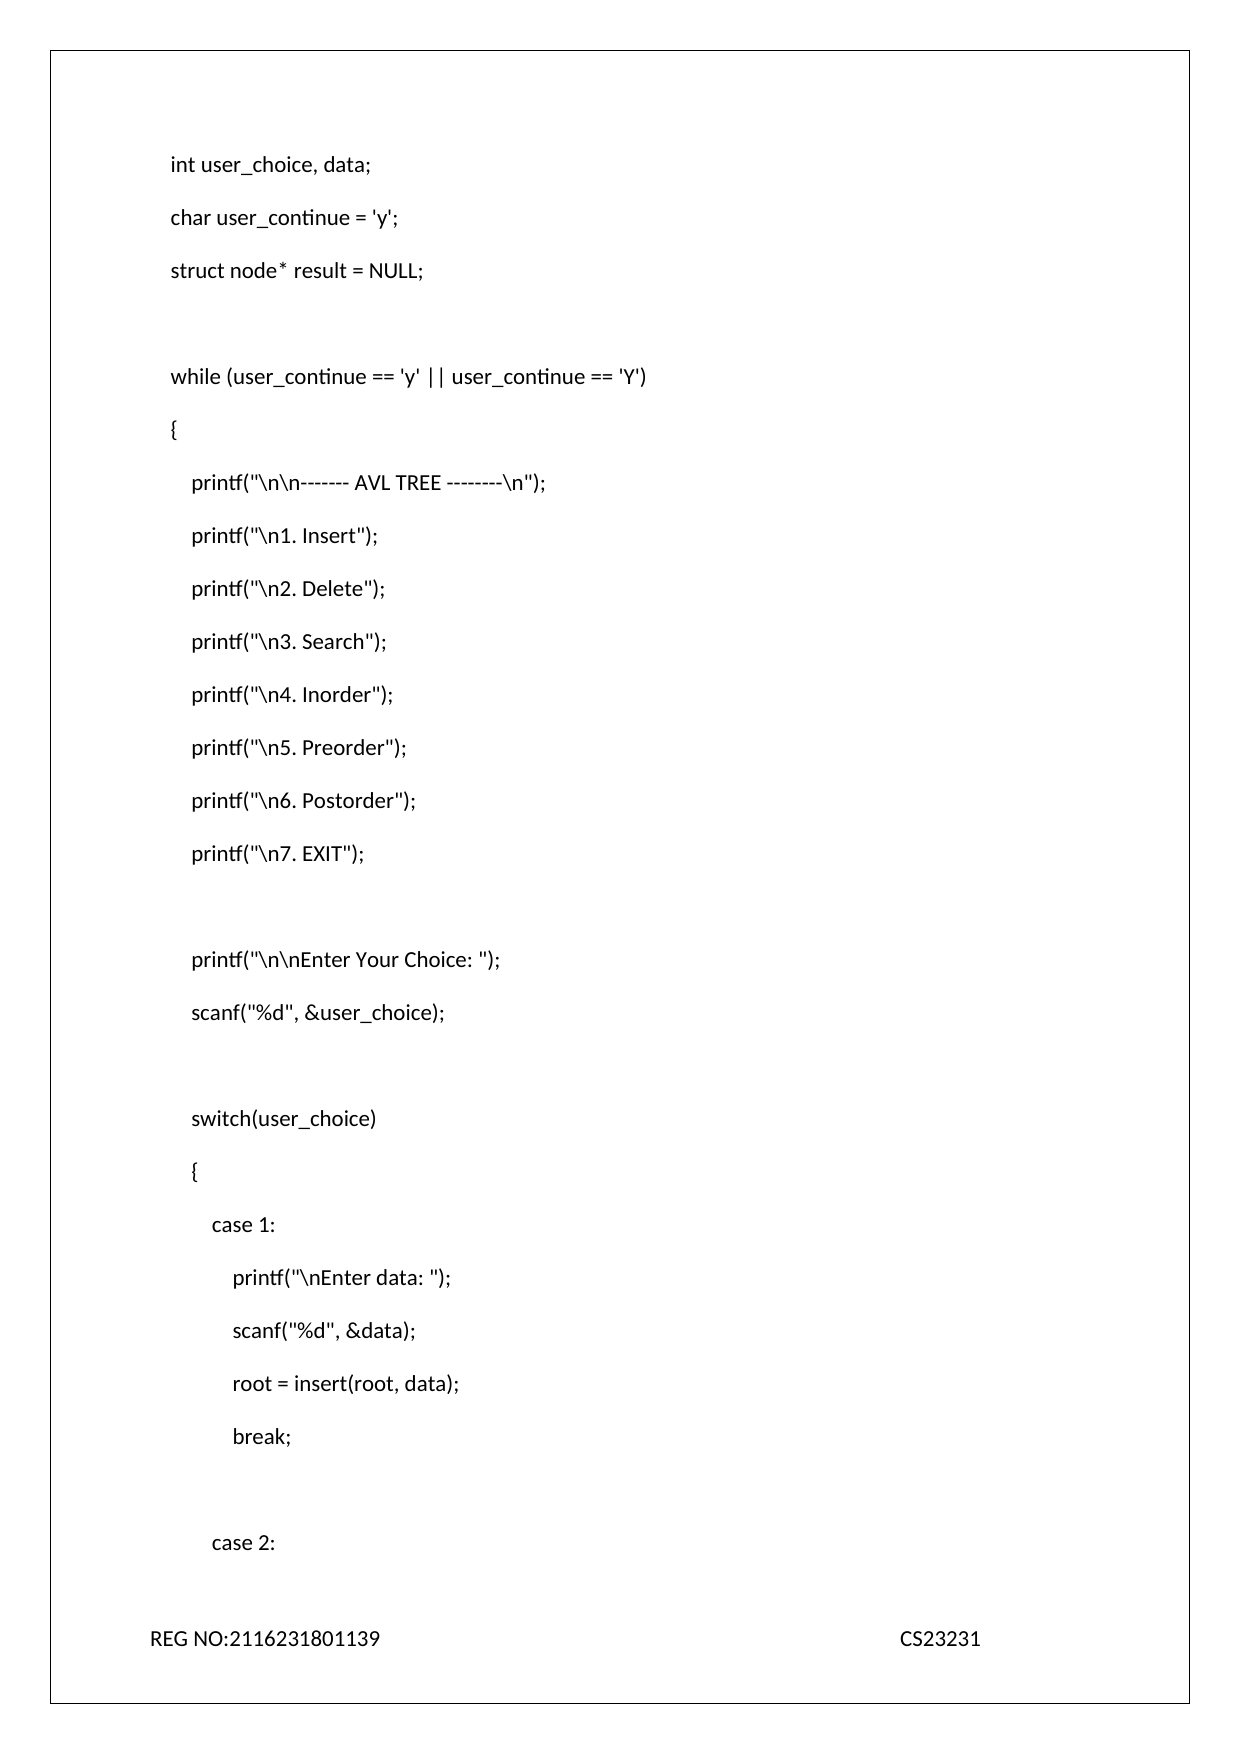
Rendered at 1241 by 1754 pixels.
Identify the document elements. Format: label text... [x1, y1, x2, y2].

text case 1: [150, 1210, 1090, 1238]
text scanf("%d", &data); [150, 1316, 1090, 1344]
text switch(user_choice) [150, 1104, 1090, 1132]
text scanf("%d", &user_choice); [150, 998, 1090, 1026]
text printf("\n\nEnter Your Choice: "); [150, 945, 1090, 973]
text printf("\n5. Preorder"); [150, 733, 1090, 761]
text printf("\n4. Inorder"); [150, 680, 1090, 708]
text struct node* result = NULL; [150, 256, 1090, 284]
text printf("\n\n------- AVL TREE --------\n"); [150, 468, 1090, 496]
text while (user_continue == 'y' || user_continue == 'Y') [150, 362, 1090, 390]
text { [150, 415, 1090, 443]
text { [150, 1157, 1090, 1185]
text printf("\nEnter data: "); [150, 1263, 1090, 1291]
text printf("\n7. EXIT"); [150, 839, 1090, 867]
text char user_continue = 'y'; [150, 203, 1090, 231]
text break; [150, 1422, 1090, 1451]
text printf("\n3. Search"); [150, 627, 1090, 655]
text printf("\n2. Delete"); [150, 574, 1090, 602]
text int user_choice, data; [150, 150, 1090, 178]
text root = insert(root, data); [150, 1369, 1090, 1397]
text case 2: [150, 1528, 1090, 1557]
text printf("\n1. Insert"); [150, 521, 1090, 549]
text printf("\n6. Postorder"); [150, 786, 1090, 814]
